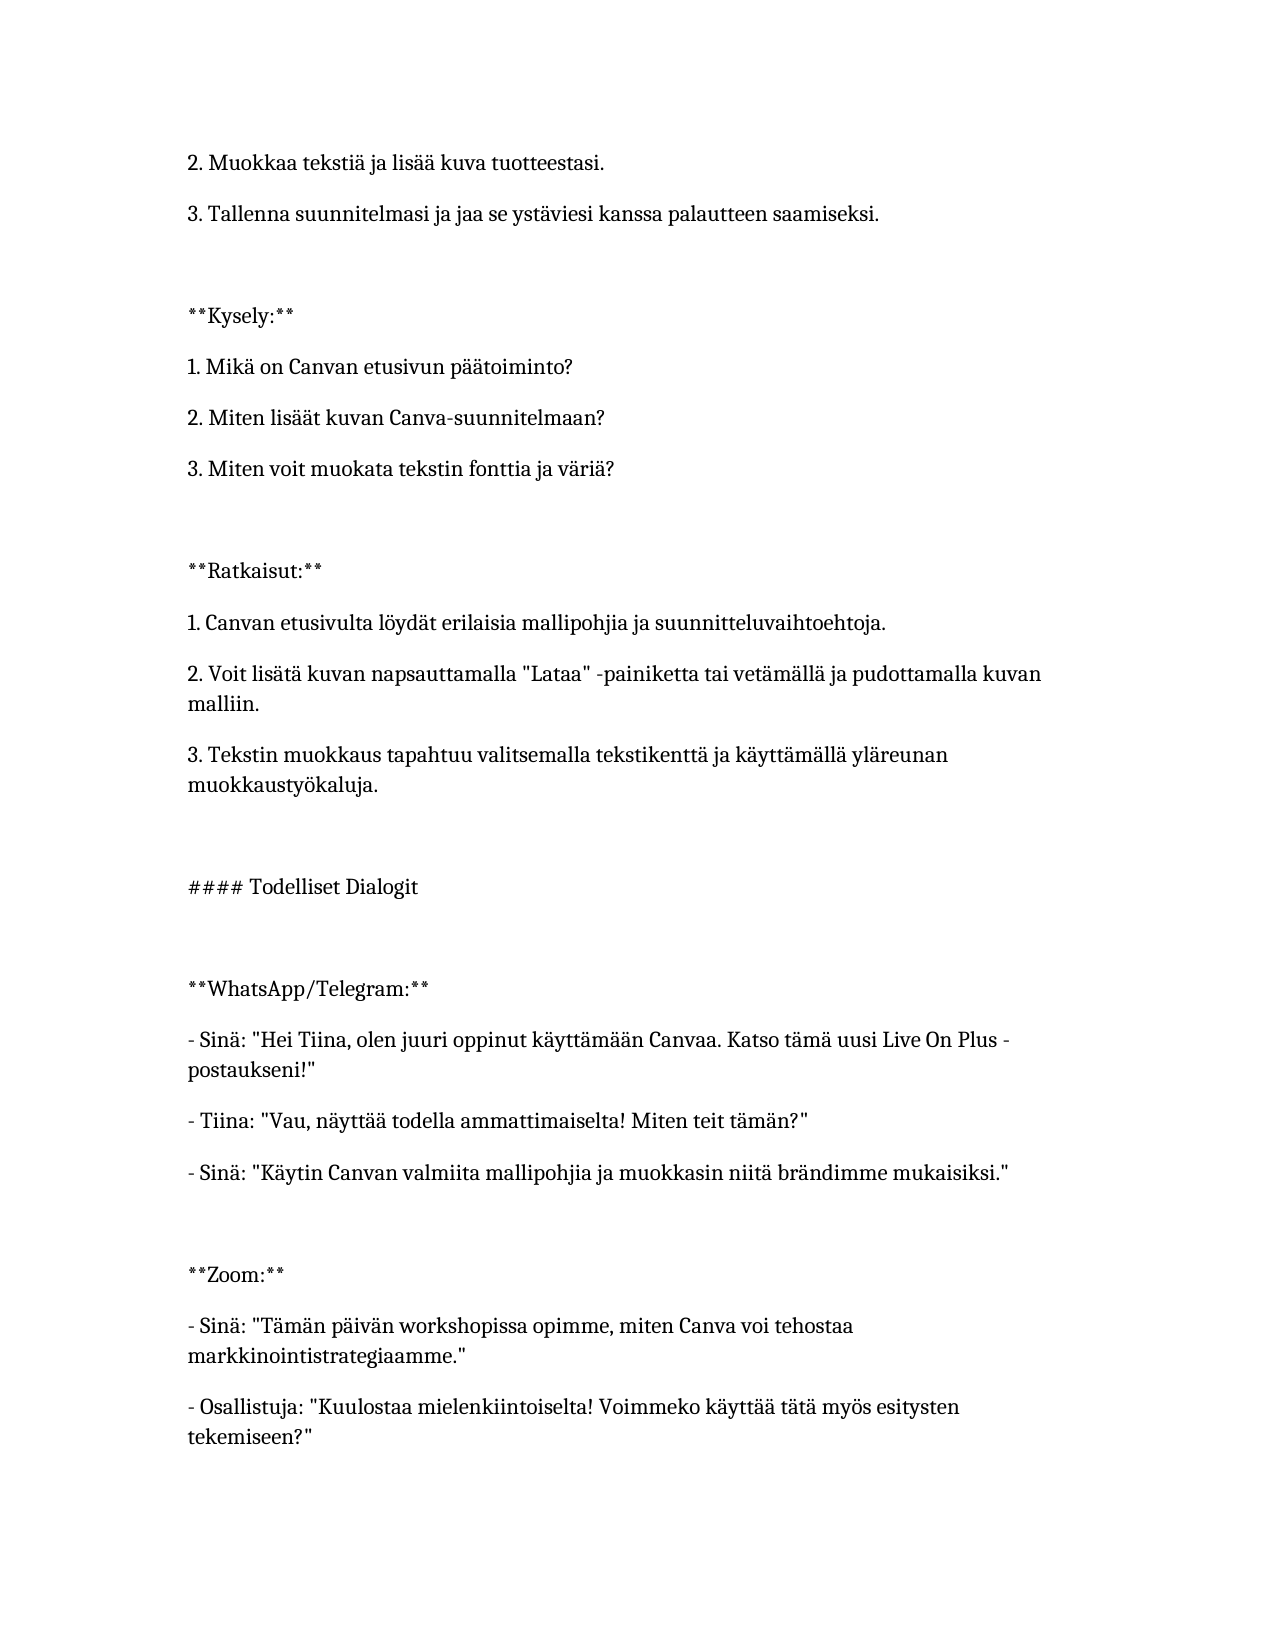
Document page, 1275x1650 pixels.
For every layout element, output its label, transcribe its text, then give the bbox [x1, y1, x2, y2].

text 2. Muokkaa tekstiä ja lisää kuva tuotteestasi. [187, 150, 1087, 176]
text - Tiina: "Vau, näyttää todella ammattimaiselta! Miten teit tämän?" [187, 1108, 1087, 1135]
text 2. Miten lisäät kuvan Canva-suunnitelmaan? [187, 405, 1087, 432]
text **WhatsApp/Telegram:** [187, 976, 1087, 1002]
text - Osallistuja: "Kuulostaa mielenkiintoiselta! Voimmeko käyttää tätä myös esitysten tekemiseen?" [187, 1394, 1087, 1450]
text 3. Miten voit muokata tekstin fonttia ja väriä? [187, 456, 1087, 483]
text #### Todelliset Dialogit [187, 874, 1087, 900]
text 1. Canvan etusivulta löydät erilaisia mallipohjia ja suunnitteluvaihtoehtoja. [187, 609, 1087, 636]
text 3. Tekstin muokkaus tapahtuu valitsemalla tekstikenttä ja käyttämällä yläreunan muokkaustyökaluja. [187, 742, 1087, 798]
text - Sinä: "Hei Tiina, olen juuri oppinut käyttämään Canvaa. Katso tämä uusi Live On Plus -postaukseni!" [187, 1027, 1087, 1084]
text - Sinä: "Käytin Canvan valmiita mallipohjia ja muokkasin niitä brändimme mukaisiksi." [187, 1159, 1087, 1186]
text 2. Voit lisätä kuvan napsauttamalla "Lataa" -painiketta tai vetämällä ja pudottamalla kuvan malliin. [187, 660, 1087, 717]
text 3. Tallenna suunnitelmasi ja jaa se ystäviesi kanssa palautteen saamiseksi. [187, 201, 1087, 227]
text - Sinä: "Tämän päivän workshopissa opimme, miten Canva voi tehostaa markkinointistrategiaamme." [187, 1312, 1087, 1369]
text **Ratkaisut:** [187, 558, 1087, 585]
text **Kysely:** [187, 303, 1087, 329]
text **Zoom:** [187, 1261, 1087, 1288]
text 1. Mikä on Canvan etusivun päätoiminto? [187, 354, 1087, 381]
